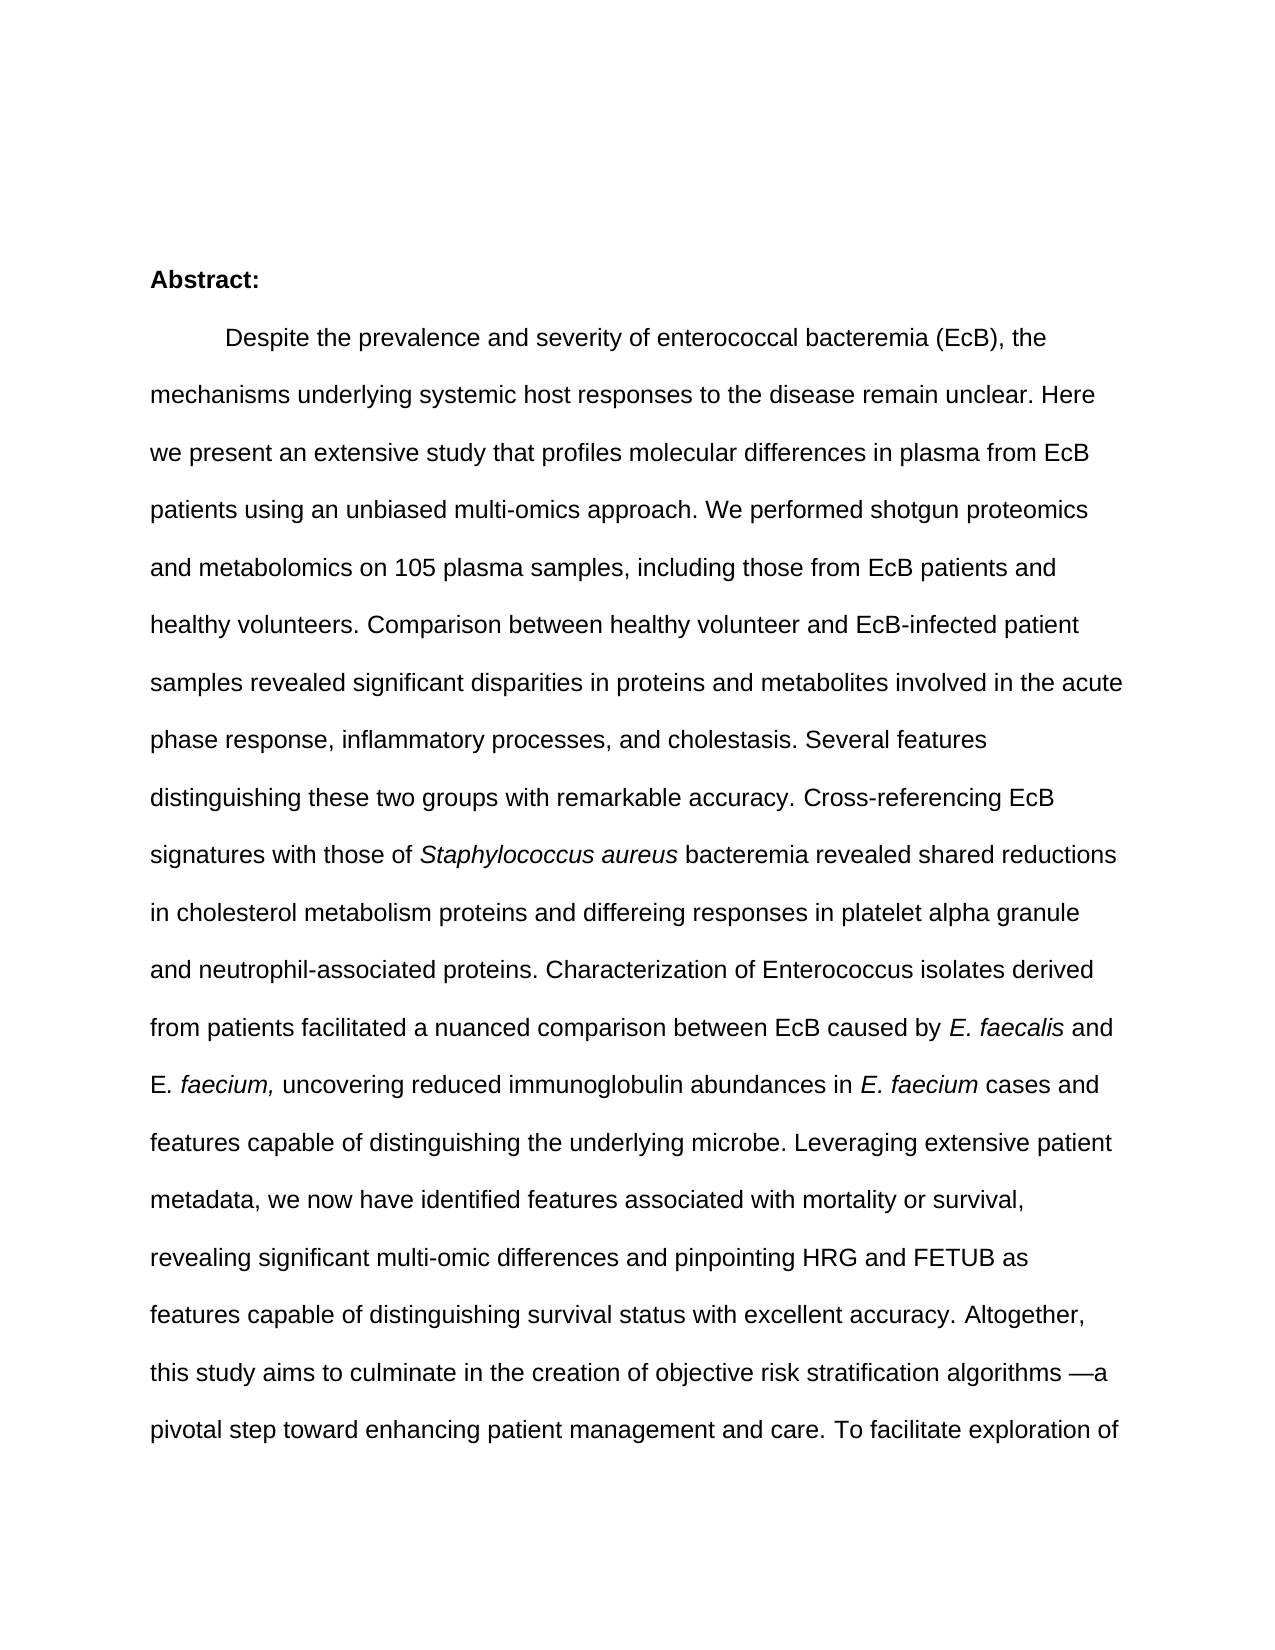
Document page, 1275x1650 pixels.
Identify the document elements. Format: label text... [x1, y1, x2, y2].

text Abstract: [150, 265, 1125, 294]
